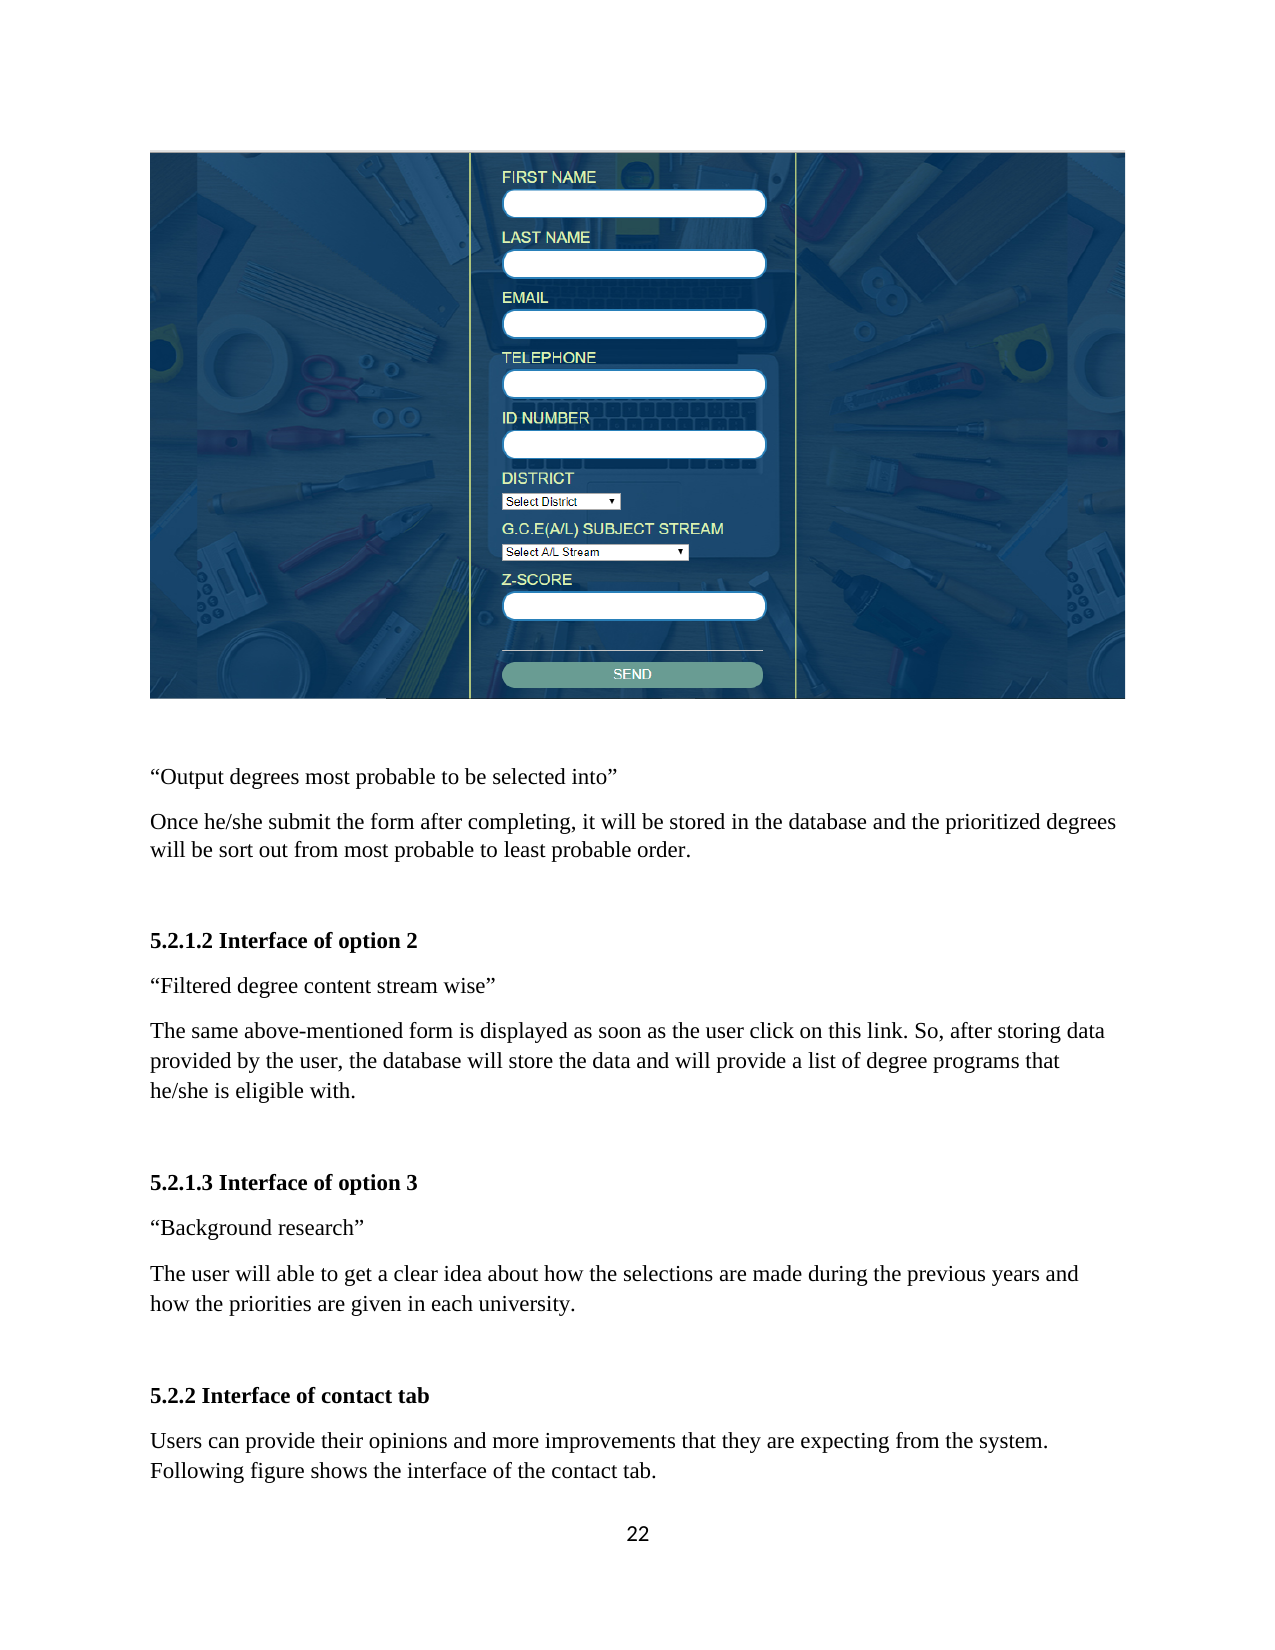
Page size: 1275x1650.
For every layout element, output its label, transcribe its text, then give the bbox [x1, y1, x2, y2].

text 5.2.2 Interface of contact tab [150, 1382, 1125, 1408]
picture [150, 150, 1125, 699]
text Users can provide their opinions and more improvements that they are expecting from the system. Following figure shows the interface of the contact tab. [150, 1427, 1125, 1483]
text “Filtered degree content stream wise” [150, 972, 1125, 998]
text “Background research” [150, 1214, 1125, 1241]
text The same above-mentioned form is displayed as soon as the user click on this link. So, after storing data provided by the user, the database will store the data and will provide a list of degree programs that he/she is eligible with. [150, 1017, 1125, 1104]
text The user will able to get a clear idea about how the selections are made during the previous years and how the priorities are given in each university. [150, 1259, 1125, 1316]
text Once he/she submit the form after completing, it will be stored in the database and the prioritized degrees will be sort out from most probable to least probable order. [150, 808, 1125, 863]
text “Output degrees most probable to be selected into” [150, 763, 1125, 789]
text 5.2.1.3 Interface of option 3 [150, 1169, 1125, 1196]
text 5.2.1.2 Interface of option 2 [150, 927, 1125, 953]
